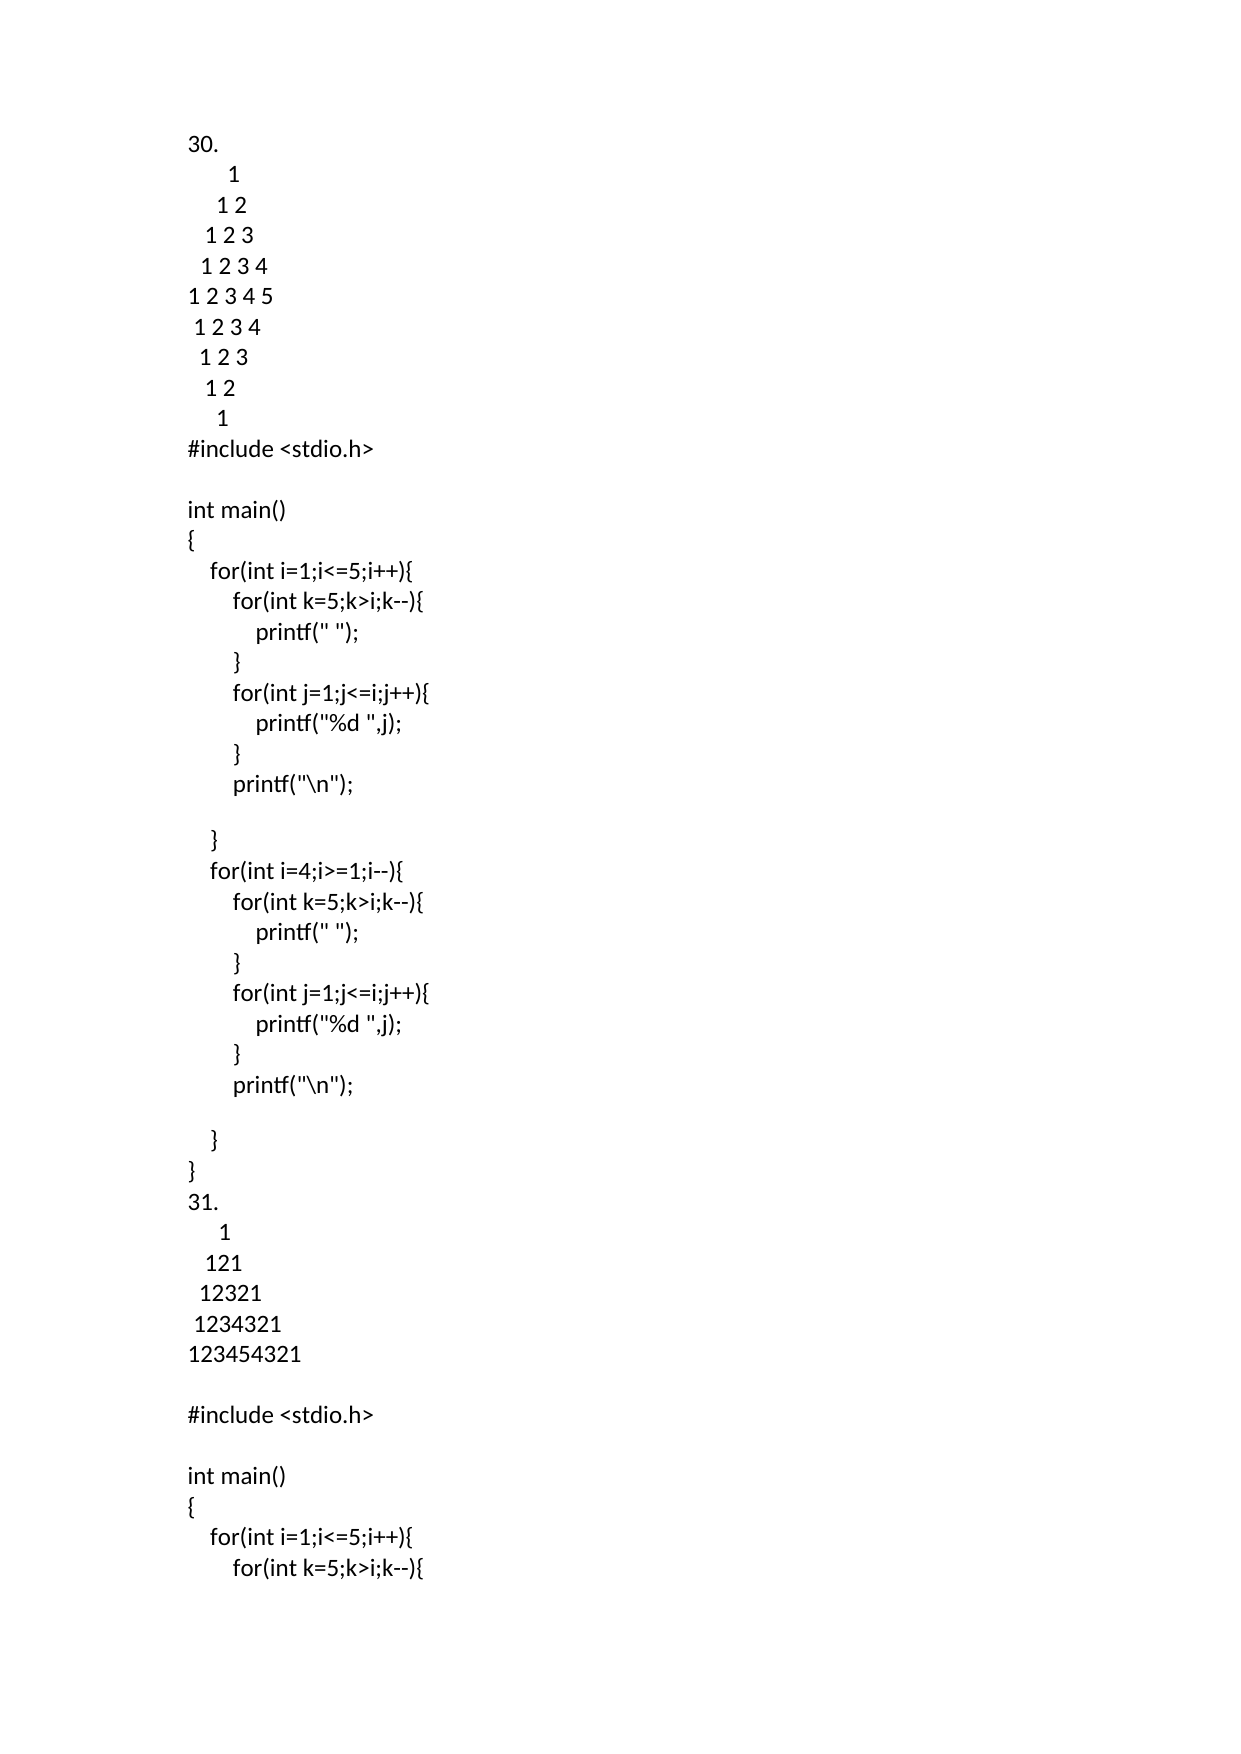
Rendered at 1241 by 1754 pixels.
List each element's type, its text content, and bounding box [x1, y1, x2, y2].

list for(int k=5;k>i;k--){ [187, 1552, 1053, 1582]
list 1 [187, 1216, 1053, 1247]
list } [187, 738, 1053, 769]
list for(int j=1;j<=i;j++){ [187, 677, 1053, 708]
list printf("%d ",j); [187, 1008, 1053, 1038]
list 1 [187, 402, 1053, 433]
list printf("\n"); [187, 769, 1053, 799]
list 1 2 3 [187, 219, 1053, 250]
list 12321 [187, 1277, 1053, 1308]
list printf(" "); [187, 616, 1053, 647]
list } [187, 1155, 1053, 1186]
list 1 2 3 4 [187, 250, 1053, 280]
list 121 [187, 1247, 1053, 1277]
list 1234321 [187, 1308, 1053, 1338]
list } [187, 1038, 1053, 1069]
list printf("\n"); [187, 1069, 1053, 1099]
list 123454321 [187, 1338, 1053, 1369]
list { [187, 1491, 1053, 1521]
list } [187, 647, 1053, 677]
list 1 2 [187, 372, 1053, 402]
list int main() [187, 1460, 1053, 1491]
list for(int k=5;k>i;k--){ [187, 586, 1053, 616]
list 1 2 3 4 5 [187, 280, 1053, 311]
list #include <stdio.h> [187, 433, 1053, 463]
list #include <stdio.h> [187, 1399, 1053, 1430]
list for(int i=1;i<=5;i++){ [187, 1521, 1053, 1552]
list } [187, 947, 1053, 977]
list { [187, 524, 1053, 555]
list 1 2 3 [187, 341, 1053, 372]
list 1 [187, 158, 1053, 189]
list } [187, 824, 1053, 855]
list 1 2 3 4 [187, 311, 1053, 341]
list } [187, 1125, 1053, 1155]
list int main() [187, 494, 1053, 524]
list printf(" "); [187, 916, 1053, 947]
list for(int k=5;k>i;k--){ [187, 886, 1053, 916]
list for(int i=1;i<=5;i++){ [187, 555, 1053, 586]
list 1 2 [187, 189, 1053, 219]
list printf("%d ",j); [187, 708, 1053, 738]
list for(int j=1;j<=i;j++){ [187, 977, 1053, 1008]
list for(int i=4;i>=1;i--){ [187, 855, 1053, 886]
list 30. [187, 128, 1053, 158]
